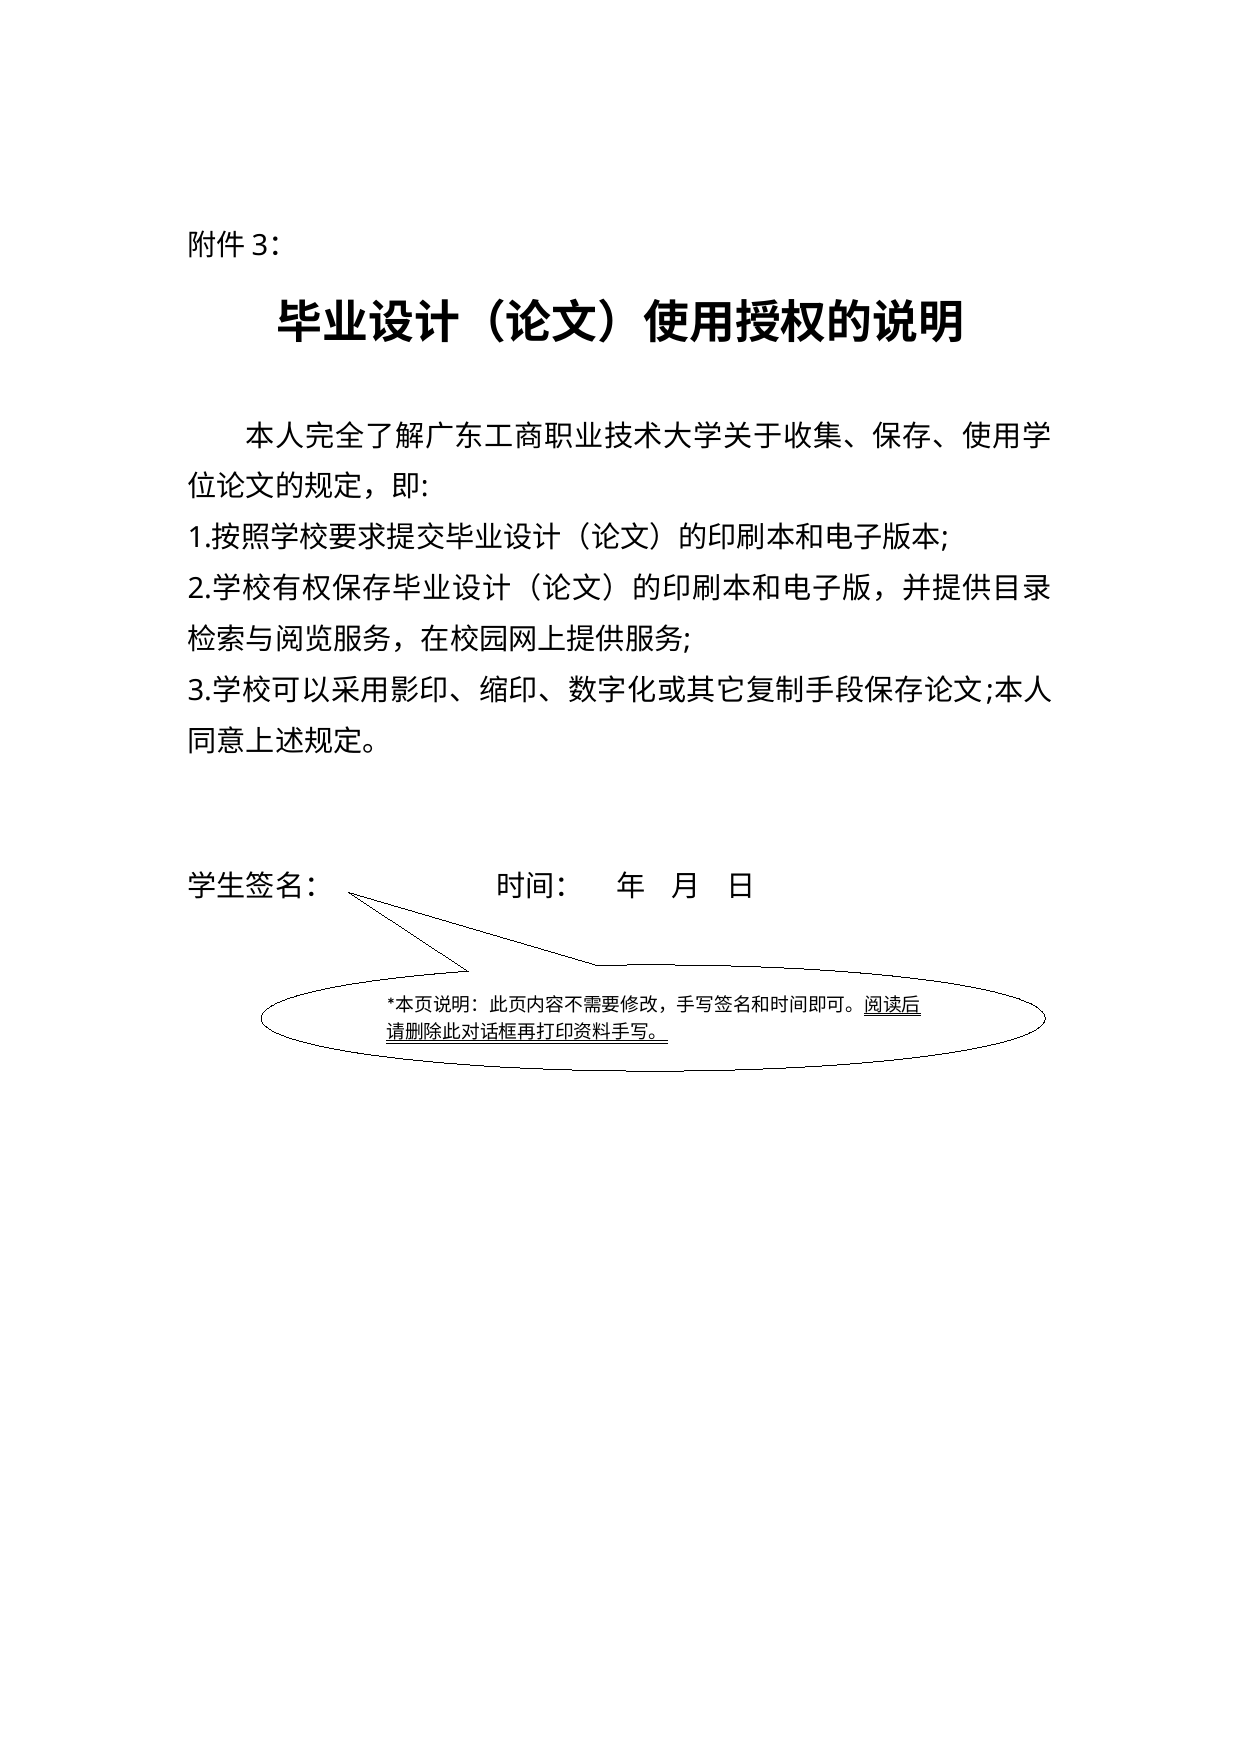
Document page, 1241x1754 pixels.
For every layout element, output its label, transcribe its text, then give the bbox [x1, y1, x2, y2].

text 学生签名： 时间： 年 月 日 [187, 863, 1053, 905]
text 毕业设计（论文）使用授权的说明 [187, 285, 1053, 351]
text 2.学校有权保存毕业设计（论文）的印刷本和电子版，并提供目录检索与阅览服务，在校园网上提供服务; [187, 564, 1053, 658]
text 本人完全了解广东工商职业技术大学关于收集、保存、使用学位论文的规定，即: [187, 412, 1053, 505]
text 1.按照学校要求提交毕业设计（论文）的印刷本和电子版本; [187, 514, 1053, 556]
text 3.学校可以采用影印、缩印、数字化或其它复制手段保存论文;本人同意上述规定。 [187, 666, 1053, 759]
text 附件3： [187, 221, 1088, 264]
